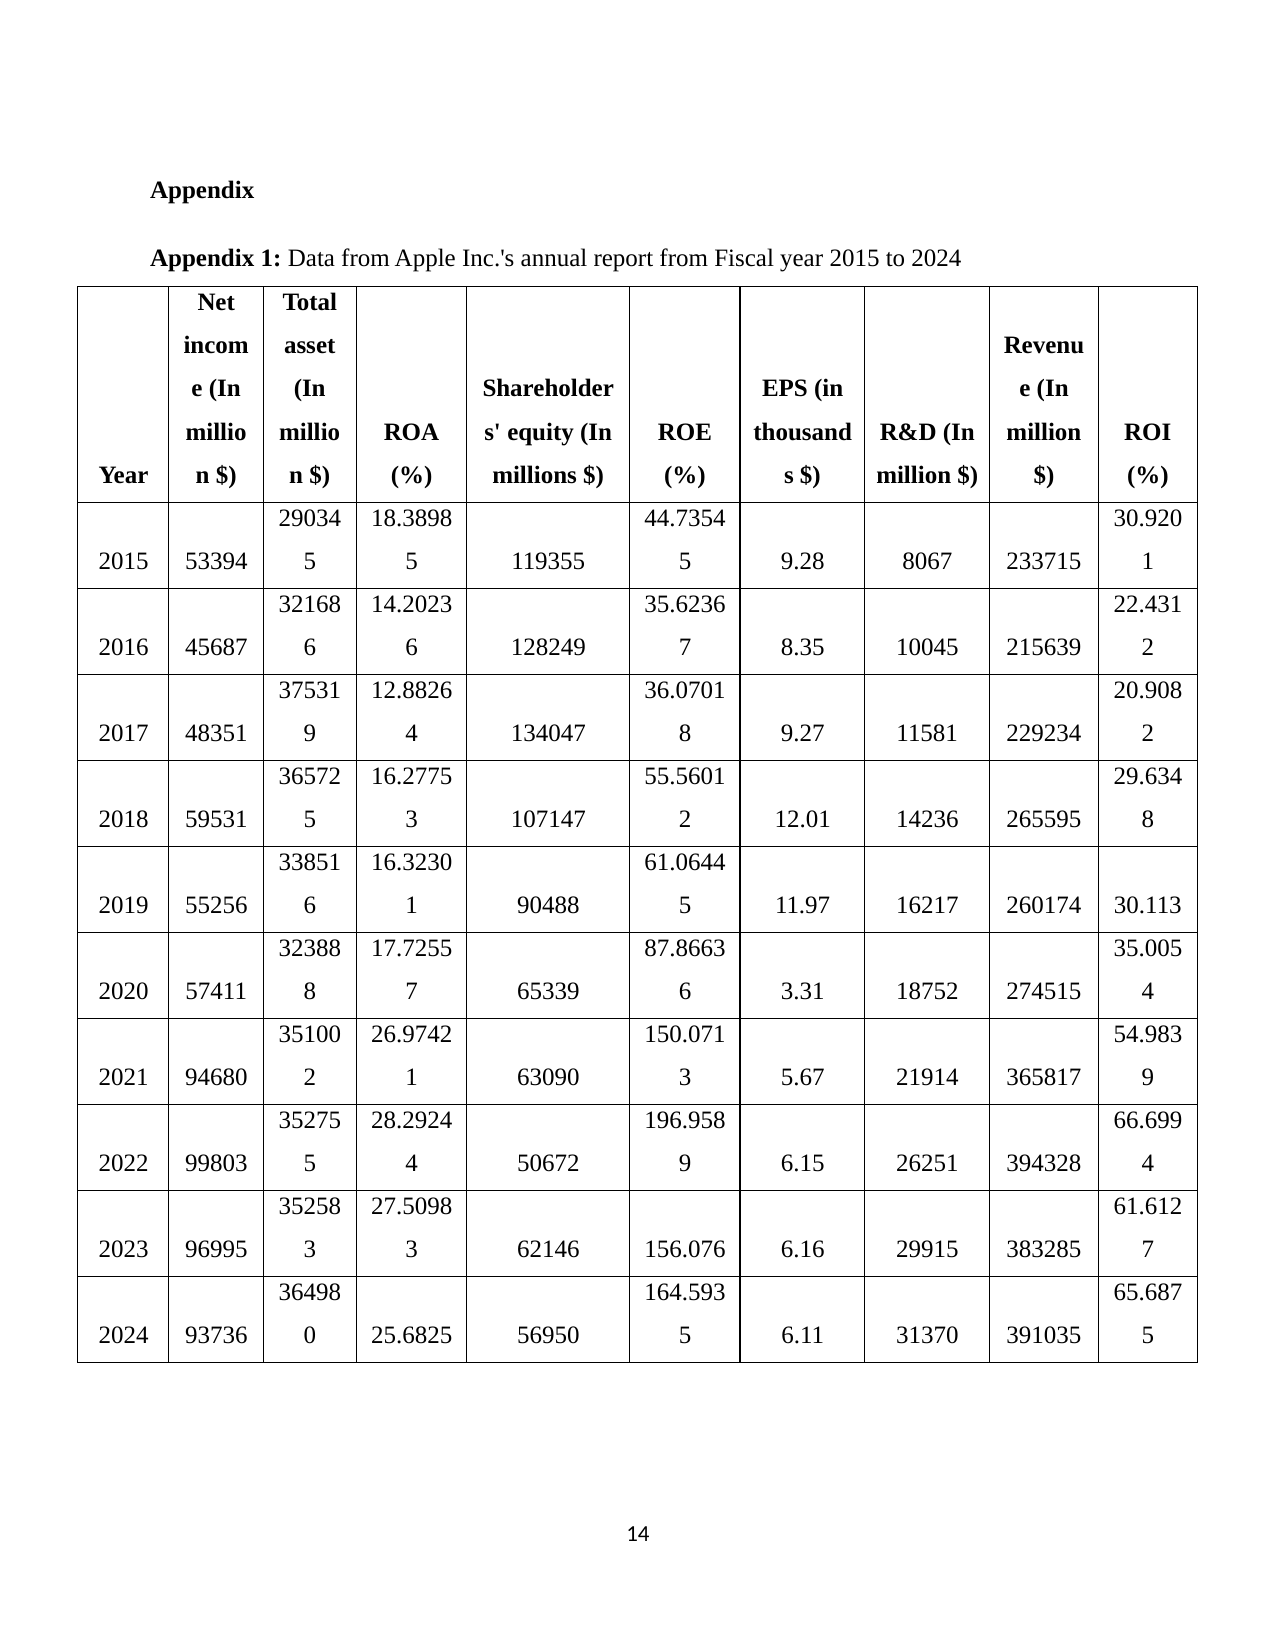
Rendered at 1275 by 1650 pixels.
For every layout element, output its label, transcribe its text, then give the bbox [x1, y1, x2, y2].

table_cell 6.16 [741, 1191, 864, 1276]
table_cell 233715 [990, 503, 1098, 588]
table_cell 55.56012 [630, 761, 739, 846]
table_cell 44.73545 [630, 503, 739, 588]
table_cell 26.97421 [357, 1019, 466, 1104]
table_header Net income (In million $) [169, 287, 263, 502]
table_cell 321686 [264, 589, 356, 674]
table_cell 54.9839 [1099, 1019, 1197, 1104]
table_cell 6.11 [741, 1277, 864, 1362]
table_header ROI (%) [1099, 287, 1197, 502]
table_cell 2024 [78, 1277, 168, 1362]
table_cell 196.9589 [630, 1105, 739, 1190]
table_cell 2017 [78, 675, 168, 760]
table_cell 56950 [467, 1277, 629, 1362]
table_cell 57411 [169, 933, 263, 1018]
table_cell 150.0713 [630, 1019, 739, 1104]
table_cell 94680 [169, 1019, 263, 1104]
table_cell 2021 [78, 1019, 168, 1104]
table_cell 323888 [264, 933, 356, 1018]
table_cell 364980 [264, 1277, 356, 1362]
table_cell 5.67 [741, 1019, 864, 1104]
table_cell 8.35 [741, 589, 864, 674]
table_cell 11.97 [741, 847, 864, 932]
table_cell 45687 [169, 589, 263, 674]
table_cell 375319 [264, 675, 356, 760]
table_cell 30.113 [1099, 847, 1197, 932]
table_header Revenue (In million $) [990, 287, 1098, 502]
table_cell 29915 [865, 1191, 989, 1276]
table_header ROA (%) [357, 287, 466, 502]
table_cell 2023 [78, 1191, 168, 1276]
table_cell 9.28 [741, 503, 864, 588]
table_cell 65.6875 [1099, 1277, 1197, 1362]
table_cell 28.29244 [357, 1105, 466, 1190]
table_cell 6.15 [741, 1105, 864, 1190]
table_cell 12.01 [741, 761, 864, 846]
table_cell 29.6348 [1099, 761, 1197, 846]
table_cell 164.5935 [630, 1277, 739, 1362]
table_cell 16.32301 [357, 847, 466, 932]
table_cell 14.20236 [357, 589, 466, 674]
table_cell 31370 [865, 1277, 989, 1362]
table_cell 128249 [467, 589, 629, 674]
table_cell 2015 [78, 503, 168, 588]
table_cell 36.07018 [630, 675, 739, 760]
table_cell 63090 [467, 1019, 629, 1104]
table_cell 18.38985 [357, 503, 466, 588]
table_header Shareholders' equity (In millions $) [467, 287, 629, 502]
table_cell 55256 [169, 847, 263, 932]
table_cell 352755 [264, 1105, 356, 1190]
table_cell 16.27753 [357, 761, 466, 846]
table_cell 93736 [169, 1277, 263, 1362]
table_cell 12.88264 [357, 675, 466, 760]
table_header ROE (%) [630, 287, 739, 502]
table_cell 22.4312 [1099, 589, 1197, 674]
table_cell 61.06445 [630, 847, 739, 932]
table_cell 17.72557 [357, 933, 466, 1018]
table_cell 10045 [865, 589, 989, 674]
table_cell 2022 [78, 1105, 168, 1190]
table_cell 96995 [169, 1191, 263, 1276]
table_cell 8067 [865, 503, 989, 588]
table_cell 290345 [264, 503, 356, 588]
table_cell 2018 [78, 761, 168, 846]
table_cell 265595 [990, 761, 1098, 846]
table_header R&D (In million $) [865, 287, 989, 502]
table_cell 30.9201 [1099, 503, 1197, 588]
table_cell 2016 [78, 589, 168, 674]
table_cell 61.6127 [1099, 1191, 1197, 1276]
table_cell 25.6825 [357, 1277, 466, 1362]
table_cell 35.0054 [1099, 933, 1197, 1018]
table_cell 156.076 [630, 1191, 739, 1276]
table_cell 62146 [467, 1191, 629, 1276]
table_header Total asset (In million $) [264, 287, 356, 502]
table_cell 383285 [990, 1191, 1098, 1276]
text Appendix [150, 175, 1125, 204]
table_cell 20.9082 [1099, 675, 1197, 760]
table_cell 9.27 [741, 675, 864, 760]
table_cell 21914 [865, 1019, 989, 1104]
table_cell 59531 [169, 761, 263, 846]
table_cell 338516 [264, 847, 356, 932]
table_cell 26251 [865, 1105, 989, 1190]
table_cell 365817 [990, 1019, 1098, 1104]
table_cell 48351 [169, 675, 263, 760]
table_cell 53394 [169, 503, 263, 588]
table_header Year [78, 287, 168, 502]
text Appendix 1: Data from Apple Inc.'s annual report from Fiscal year 2015 to 2024 [150, 243, 1125, 272]
table_cell 2020 [78, 933, 168, 1018]
table_cell 229234 [990, 675, 1098, 760]
table_header EPS (in thousands $) [741, 287, 864, 502]
table_cell 35.62367 [630, 589, 739, 674]
table_cell 11581 [865, 675, 989, 760]
table_cell 65339 [467, 933, 629, 1018]
table_cell 119355 [467, 503, 629, 588]
table_cell 16217 [865, 847, 989, 932]
table_cell 2019 [78, 847, 168, 932]
table_cell 18752 [865, 933, 989, 1018]
table_cell 260174 [990, 847, 1098, 932]
table_cell 391035 [990, 1277, 1098, 1362]
table_cell 3.31 [741, 933, 864, 1018]
table_cell 27.50983 [357, 1191, 466, 1276]
table_cell 14236 [865, 761, 989, 846]
table_cell 365725 [264, 761, 356, 846]
table_cell 352583 [264, 1191, 356, 1276]
table_cell 394328 [990, 1105, 1098, 1190]
table_cell 274515 [990, 933, 1098, 1018]
table_cell 215639 [990, 589, 1098, 674]
table_cell 99803 [169, 1105, 263, 1190]
table_cell 66.6994 [1099, 1105, 1197, 1190]
table_cell 50672 [467, 1105, 629, 1190]
table_cell 351002 [264, 1019, 356, 1104]
table_cell 134047 [467, 675, 629, 760]
table_cell 87.86636 [630, 933, 739, 1018]
table_cell 107147 [467, 761, 629, 846]
table_cell 90488 [467, 847, 629, 932]
